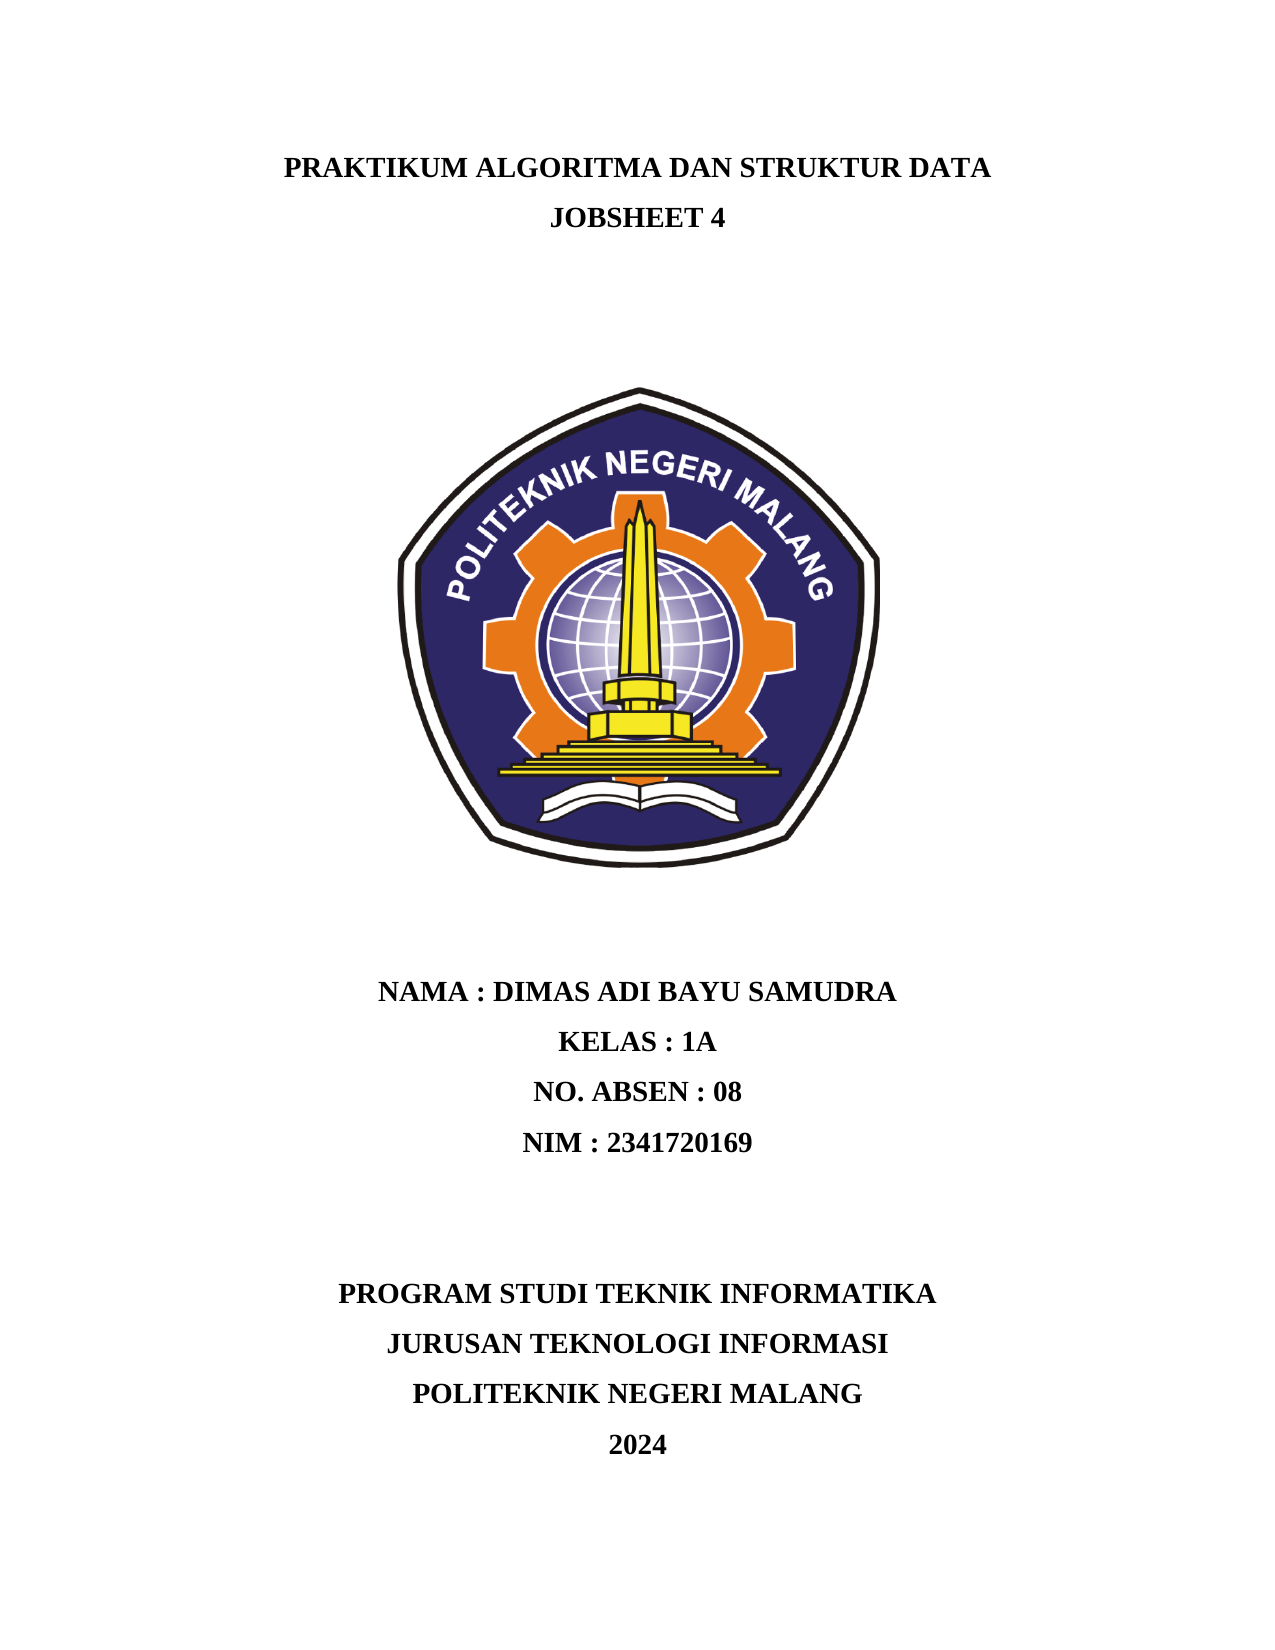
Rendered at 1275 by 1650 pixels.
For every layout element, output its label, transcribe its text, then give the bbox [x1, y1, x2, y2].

text NIM : 2341720169 [150, 1125, 1125, 1158]
picture [390, 380, 885, 874]
text JURUSAN TEKNOLOGI INFORMASI [150, 1326, 1125, 1360]
text POLITEKNIK NEGERI MALANG [150, 1376, 1125, 1410]
text 2024 [150, 1427, 1125, 1460]
text JOBSHEET 4 [150, 200, 1125, 234]
text NO. ABSEN : 08 [150, 1074, 1125, 1108]
text KELAS : 1A [150, 1024, 1125, 1058]
text PROGRAM STUDI TEKNIK INFORMATIKA [150, 1276, 1125, 1309]
text NAMA : DIMAS ADI BAYU SAMUDRA [150, 974, 1125, 1007]
text PRAKTIKUM ALGORITMA DAN STRUKTUR DATA [150, 150, 1125, 183]
